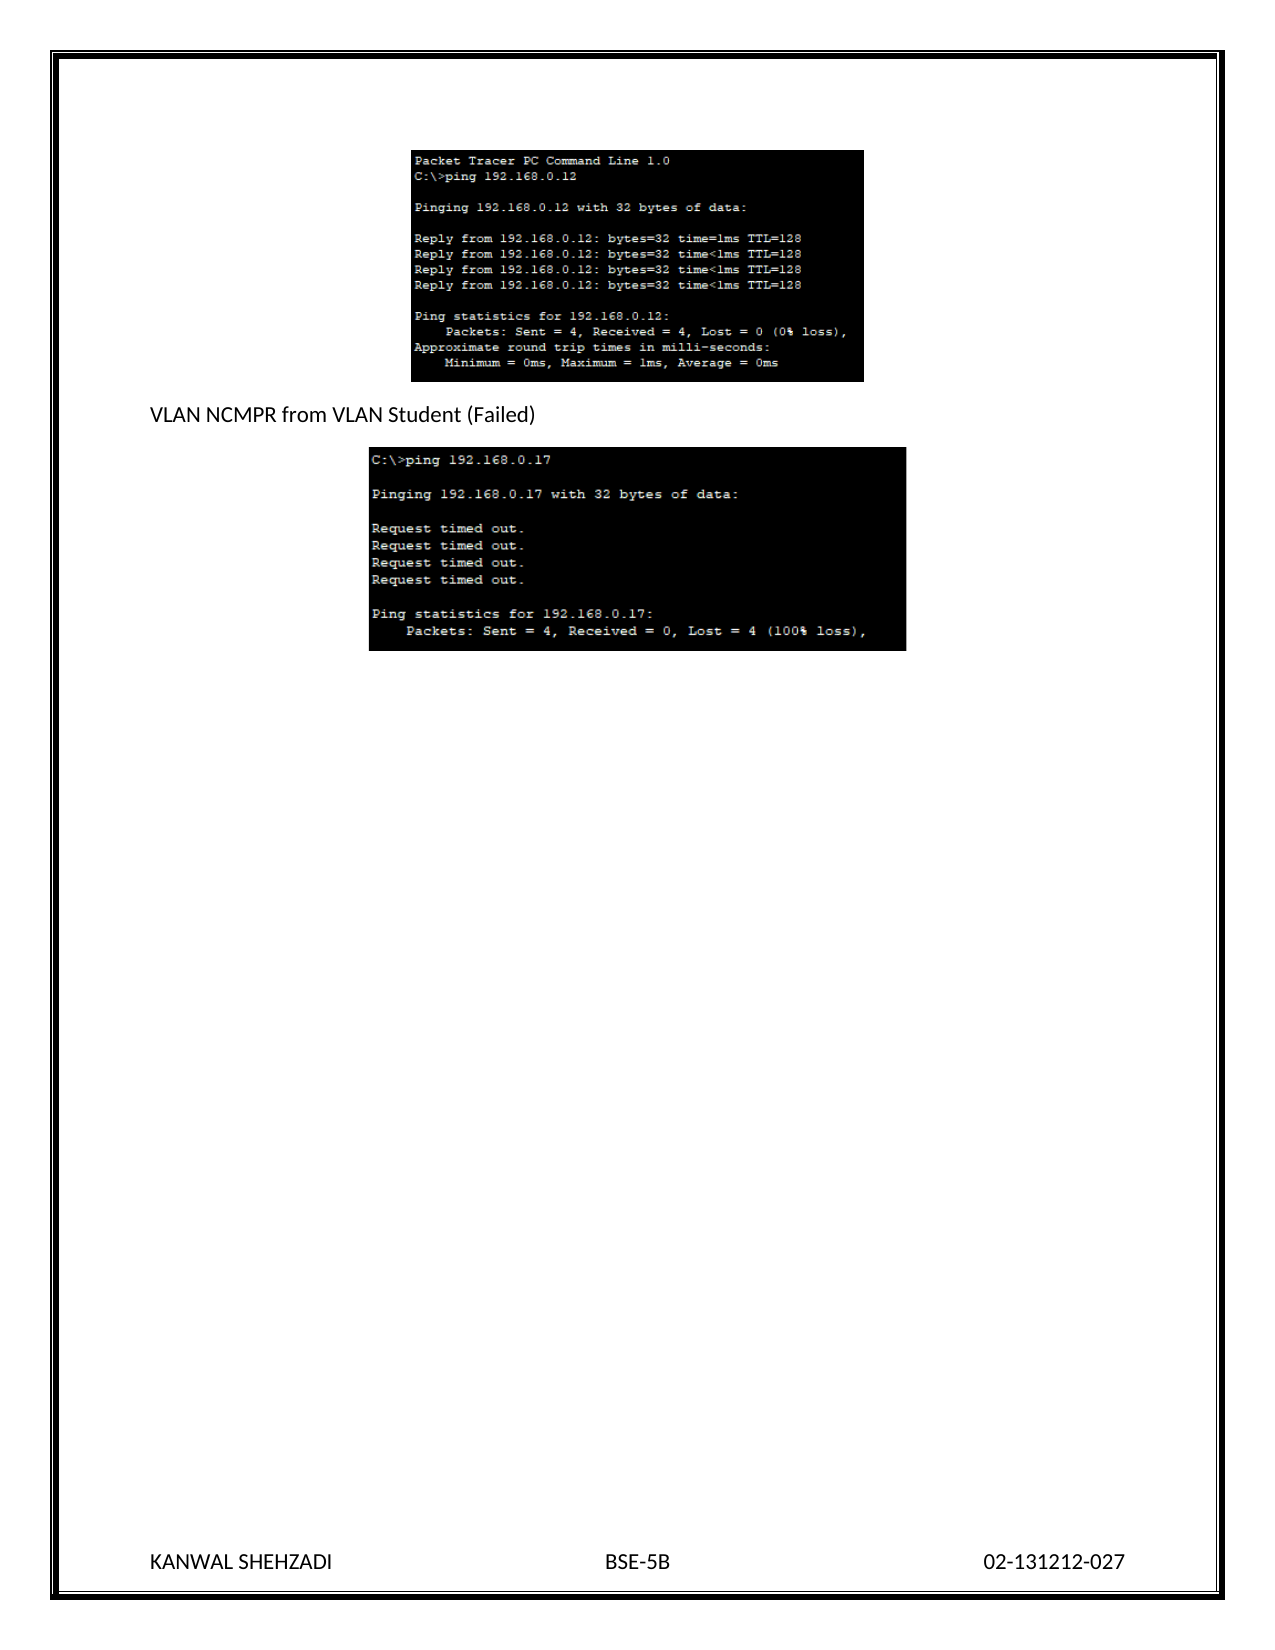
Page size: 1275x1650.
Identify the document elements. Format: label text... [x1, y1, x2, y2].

picture [368, 447, 907, 651]
picture [411, 150, 864, 382]
text VLAN NCMPR from VLAN Student (Failed) [150, 400, 1125, 428]
